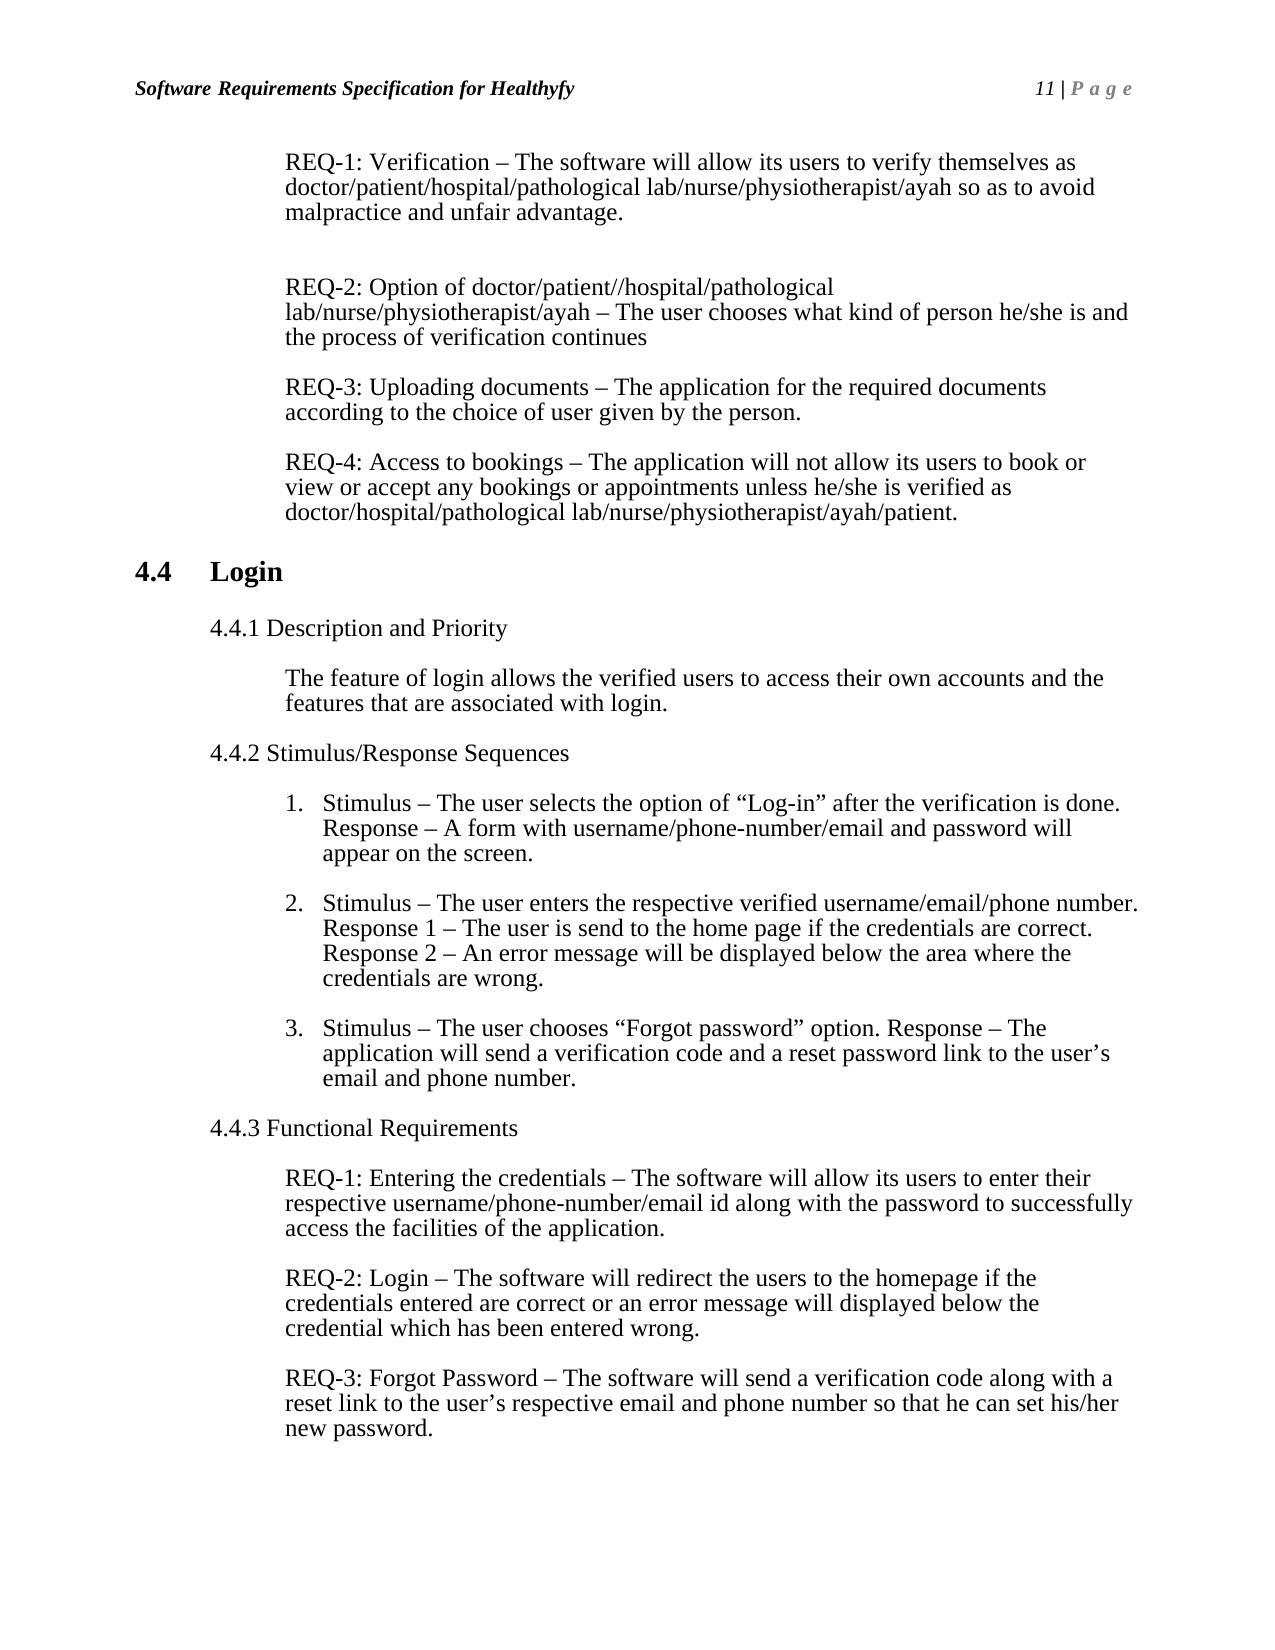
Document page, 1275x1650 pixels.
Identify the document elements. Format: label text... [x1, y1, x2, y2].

text REQ-2: Login – The software will redirect the users to the homepage if the credentials entered are correct or an error message will displayed below the credential which has been entered wrong. [285, 1267, 1140, 1342]
list Stimulus – The user chooses “Forgot password” option. Response – The application will send a verification code and a reset password link to the user’s email and phone number. [285, 1017, 1140, 1092]
text REQ-2: Option of doctor/patient//hospital/pathological lab/nurse/physiotherapist/ayah – The user chooses what kind of person he/she is and the process of verification continues [285, 275, 1140, 350]
list Stimulus – The user selects the option of “Log-in” after the verification is done. Response – A form with username/phone-number/email and password will appear on the screen. [285, 792, 1140, 867]
text REQ-3: Forgot Password – The software will send a verification code along with a reset link to the user’s respective email and phone number so that he can set his/her new password. [285, 1367, 1140, 1442]
text REQ-1: Verification – The software will allow its users to verify themselves as doctor/patient/hospital/pathological lab/nurse/physiotherapist/ayah so as to avoid malpractice and unfair advantage. [285, 150, 1140, 225]
text REQ-1: Entering the credentials – The software will allow its users to enter their respective username/phone-number/email id along with the password to successfully access the facilities of the application. [285, 1167, 1140, 1242]
text 4.4.1 Description and Priority [210, 617, 1140, 642]
list Stimulus – The user enters the respective verified username/email/phone number. Response 1 – The user is send to the home page if the credentials are correct. Response 2 – An error message will be displayed below the area where the credentials are wrong. [285, 892, 1140, 992]
text The feature of login allows the verified users to access their own accounts and the features that are associated with login. [285, 667, 1140, 717]
text 4.4.2 Stimulus/Response Sequences [135, 742, 1140, 767]
subtitle Login [135, 554, 1140, 588]
text REQ-3: Uploading documents – The application for the required documents according to the choice of user given by the person. [285, 375, 1140, 425]
text REQ-4: Access to bookings – The application will not allow its users to book or view or accept any bookings or appointments unless he/she is verified as doctor/hospital/pathological lab/nurse/physiotherapist/ayah/patient. [285, 450, 1140, 525]
text 4.4.3 Functional Requirements [135, 1117, 1140, 1142]
